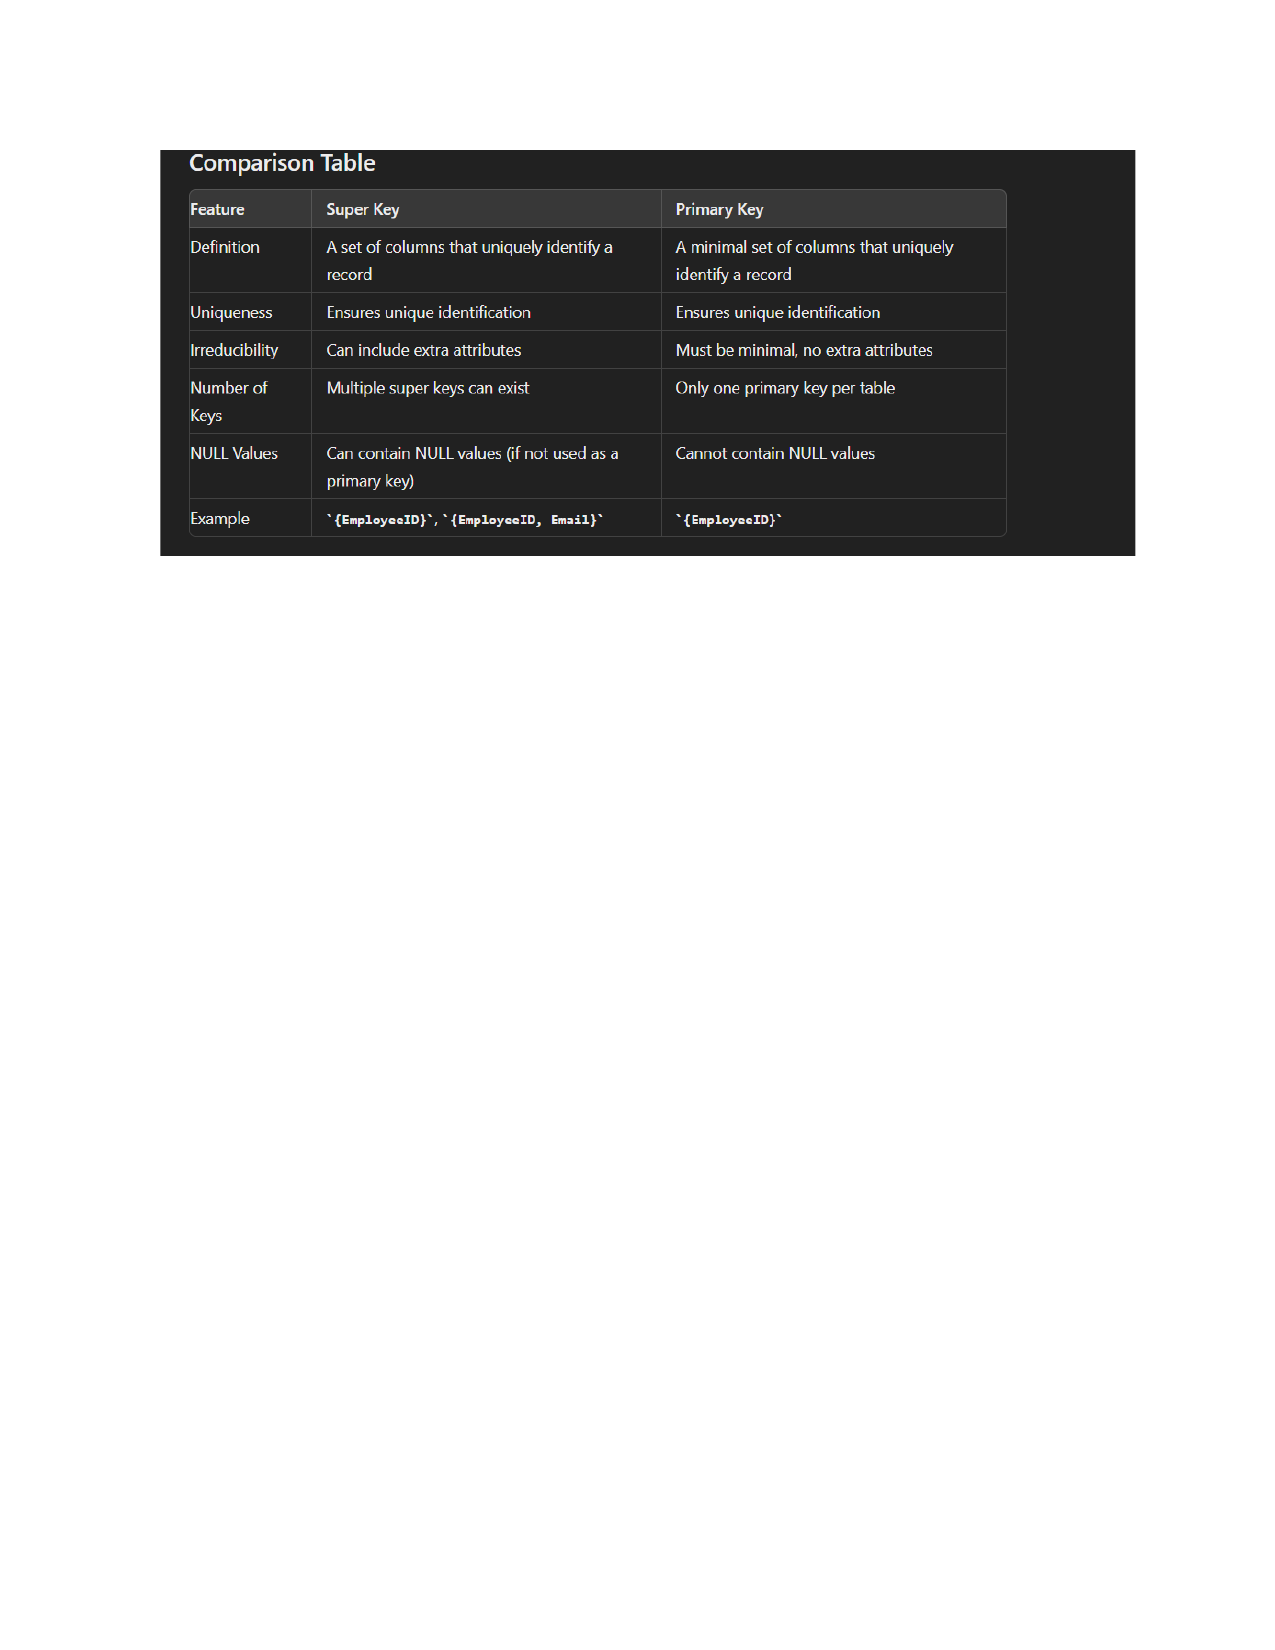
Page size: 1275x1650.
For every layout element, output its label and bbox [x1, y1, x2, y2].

picture [160, 150, 1136, 556]
